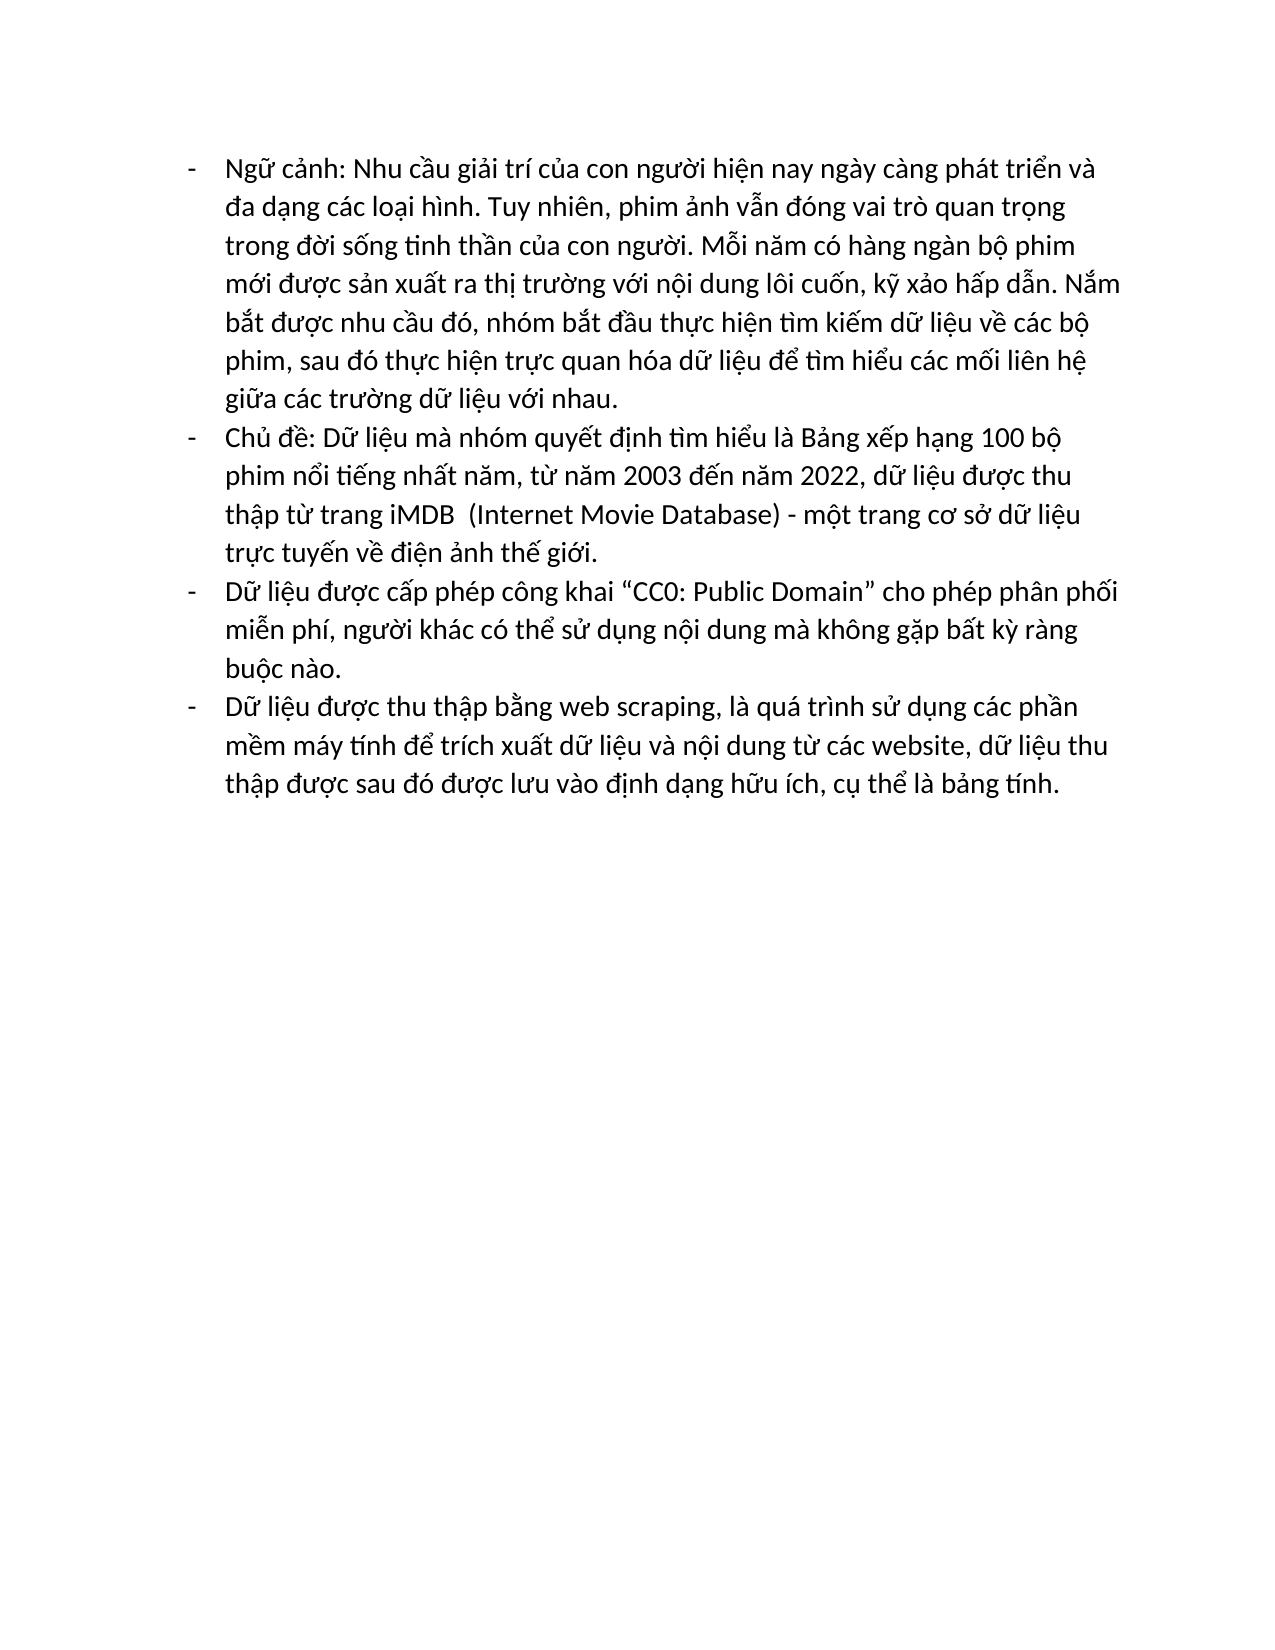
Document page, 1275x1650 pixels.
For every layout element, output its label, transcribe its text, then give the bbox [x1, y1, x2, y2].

list Dữ liệu được thu thập bằng web scraping, là quá trình sử dụng các phần mềm máy tính để trích xuất dữ liệu và nội dung từ các website, dữ liệu thu thập được sau đó được lưu vào định dạng hữu ích, cụ thể là bảng tính. [187, 688, 1125, 801]
list Ngữ cảnh: Nhu cầu giải trí của con người hiện nay ngày càng phát triển và đa dạng các loại hình. Tuy nhiên, phim ảnh vẫn đóng vai trò quan trọng trong đời sống tinh thần của con người. Mỗi năm có hàng ngàn bộ phim mới được sản xuất ra thị trường với nội dung lôi cuốn, kỹ xảo hấp dẫn. Nắm bắt được nhu cầu đó, nhóm bắt đầu thực hiện tìm kiếm dữ liệu về các bộ phim, sau đó thực hiện trực quan hóa dữ liệu để tìm hiểu các mối liên hệ giữa các trường dữ liệu với nhau. [187, 150, 1125, 416]
list Chủ đề: Dữ liệu mà nhóm quyết định tìm hiểu là Bảng xếp hạng 100 bộ phim nổi tiếng nhất năm, từ năm 2003 đến năm 2022, dữ liệu được thu thập từ trang iMDB (Internet Movie Database) - một trang cơ sở dữ liệu trực tuyến về điện ảnh thế giới. [187, 419, 1125, 570]
list Dữ liệu được cấp phép công khai “CC0: Public Domain” cho phép phân phối miễn phí, người khác có thể sử dụng nội dung mà không gặp bất kỳ ràng buộc nào. [187, 573, 1125, 685]
